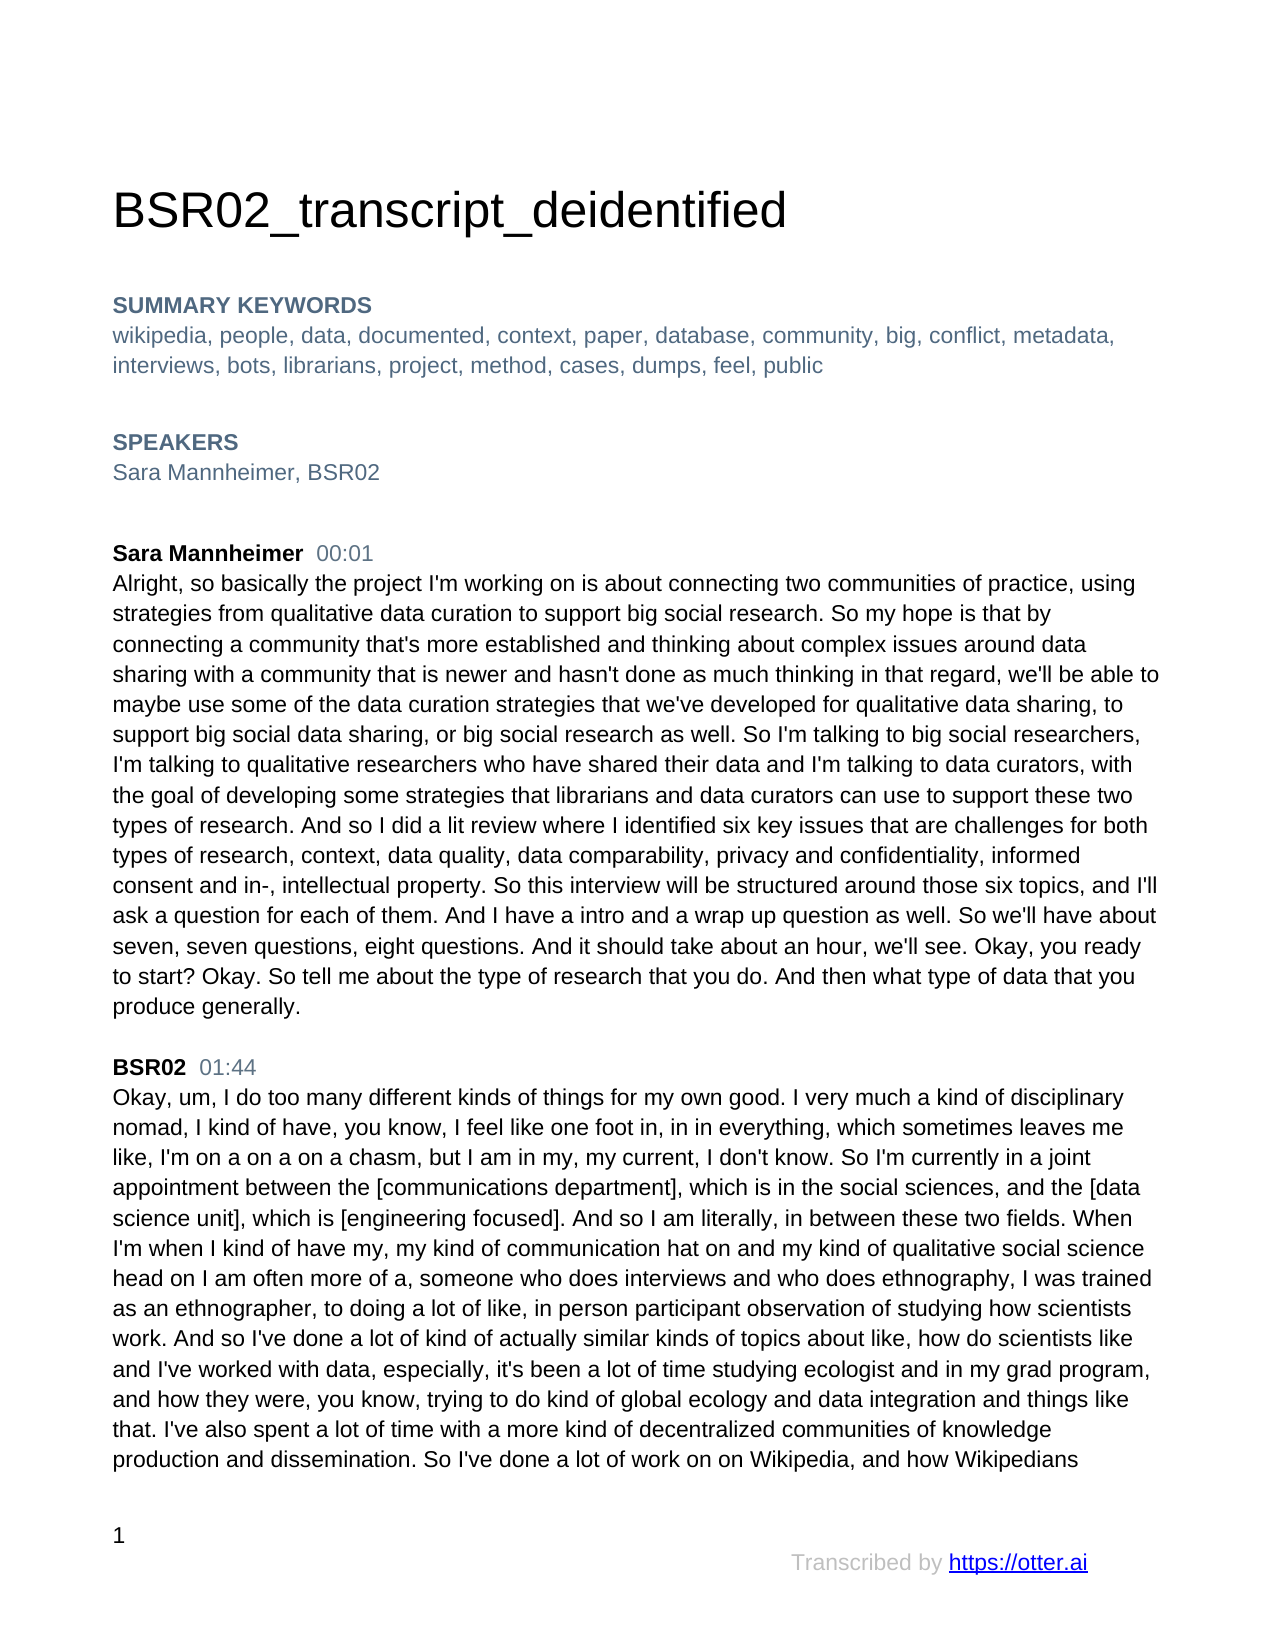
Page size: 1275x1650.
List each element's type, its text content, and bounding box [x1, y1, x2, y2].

text wikipedia, people, data, documented, context, paper, database, community, big, conflict, metadata, interviews, bots, librarians, project, method, cases, dumps, feel, public [112, 322, 1162, 379]
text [112, 1084, 1162, 1473]
text SPEAKERS [112, 428, 1162, 455]
text Sara Mannheimer, BSR02 [112, 459, 1162, 485]
text BSR02 01:44 [112, 1053, 1162, 1080]
text Alright, so basically the project I'm working on is about connecting two communities of practice, using strategies from qualitative data curation to support big social research. So my hope is that by connecting a community that's more established and thinking about complex issues around data sharing with a community that is newer and hasn't done as much thinking in that regard, we'll be able to maybe use some of the data curation strategies that we've developed for qualitative data sharing, to support big social data sharing, or big social research as well. So I'm talking to big social researchers, I'm talking to qualitative researchers who have shared their data and I'm talking to data curators, with the goal of developing some strategies that librarians and data curators can use to support these two types of research. And so I did a lit review where I identified six key issues that are challenges for both types of research, context, data quality, data comparability, privacy and confidentiality, informed consent and in-, intellectual property. So this interview will be structured around those six topics, and I'll ask a question for each of them. And I have a intro and a wrap up question as well. So we'll have about seven, seven questions, eight questions. And it should take about an hour, we'll see. Okay, you ready to start? Okay. So tell me about the type of research that you do. And then what type of data that you produce generally. [112, 570, 1162, 1019]
text BSR02_transcript_deidentified [112, 180, 1162, 238]
text SUMMARY KEYWORDS [112, 292, 1162, 318]
text Sara Mannheimer 00:01 [112, 540, 1162, 566]
